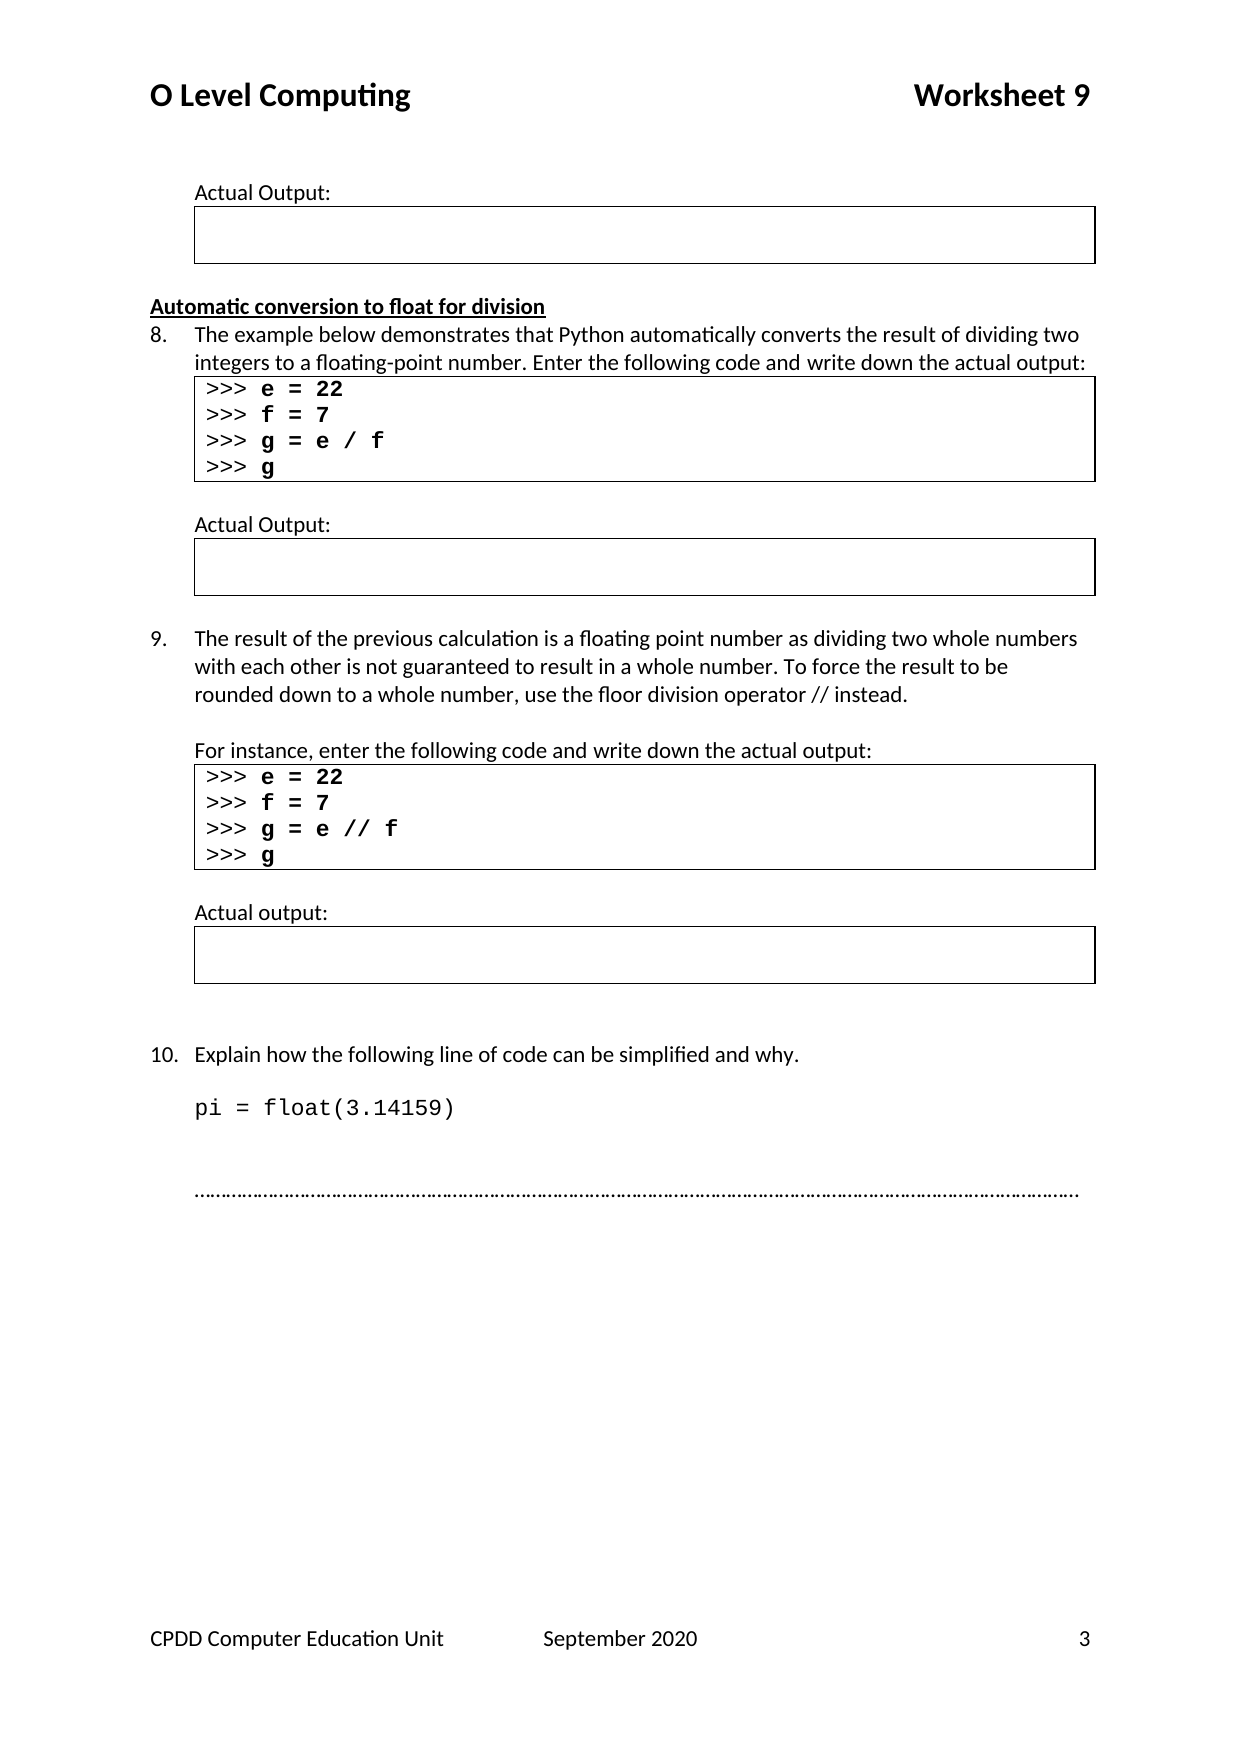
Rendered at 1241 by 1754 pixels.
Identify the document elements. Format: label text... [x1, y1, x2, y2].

list For instance, enter the following code and write down the actual output: [194, 736, 1090, 764]
table_header >>> e = 22 >>> f = 7 >>> g = e / f >>> g [195, 377, 1094, 481]
list Actual Output: [194, 178, 1090, 206]
list The result of the previous calculation is a floating point number as dividing two whole numbers with each other is not guaranteed to result in a whole number. To force the result to be rounded down to a whole number, use the floor division operator // instead. [150, 624, 1090, 708]
text …………………………………………………………………………………………………………………………………………………… [194, 1175, 1090, 1231]
list Actual Output: [194, 510, 1090, 538]
list The example below demonstrates that Python automatically converts the result of dividing two integers to a floating-point number. Enter the following code and write down the actual output: [150, 320, 1090, 376]
text pi = float(3.14159) [194, 1096, 1090, 1122]
list Explain how the following line of code can be simplified and why. [150, 1040, 1090, 1068]
table_header >>> e = 22 >>> f = 7 >>> g = e // f >>> g [195, 765, 1094, 869]
table_header [195, 927, 1094, 983]
list Actual output: [194, 898, 1090, 926]
table_header [195, 539, 1094, 595]
text Automatic conversion to float for division [150, 292, 1090, 320]
table_header [195, 207, 1094, 263]
